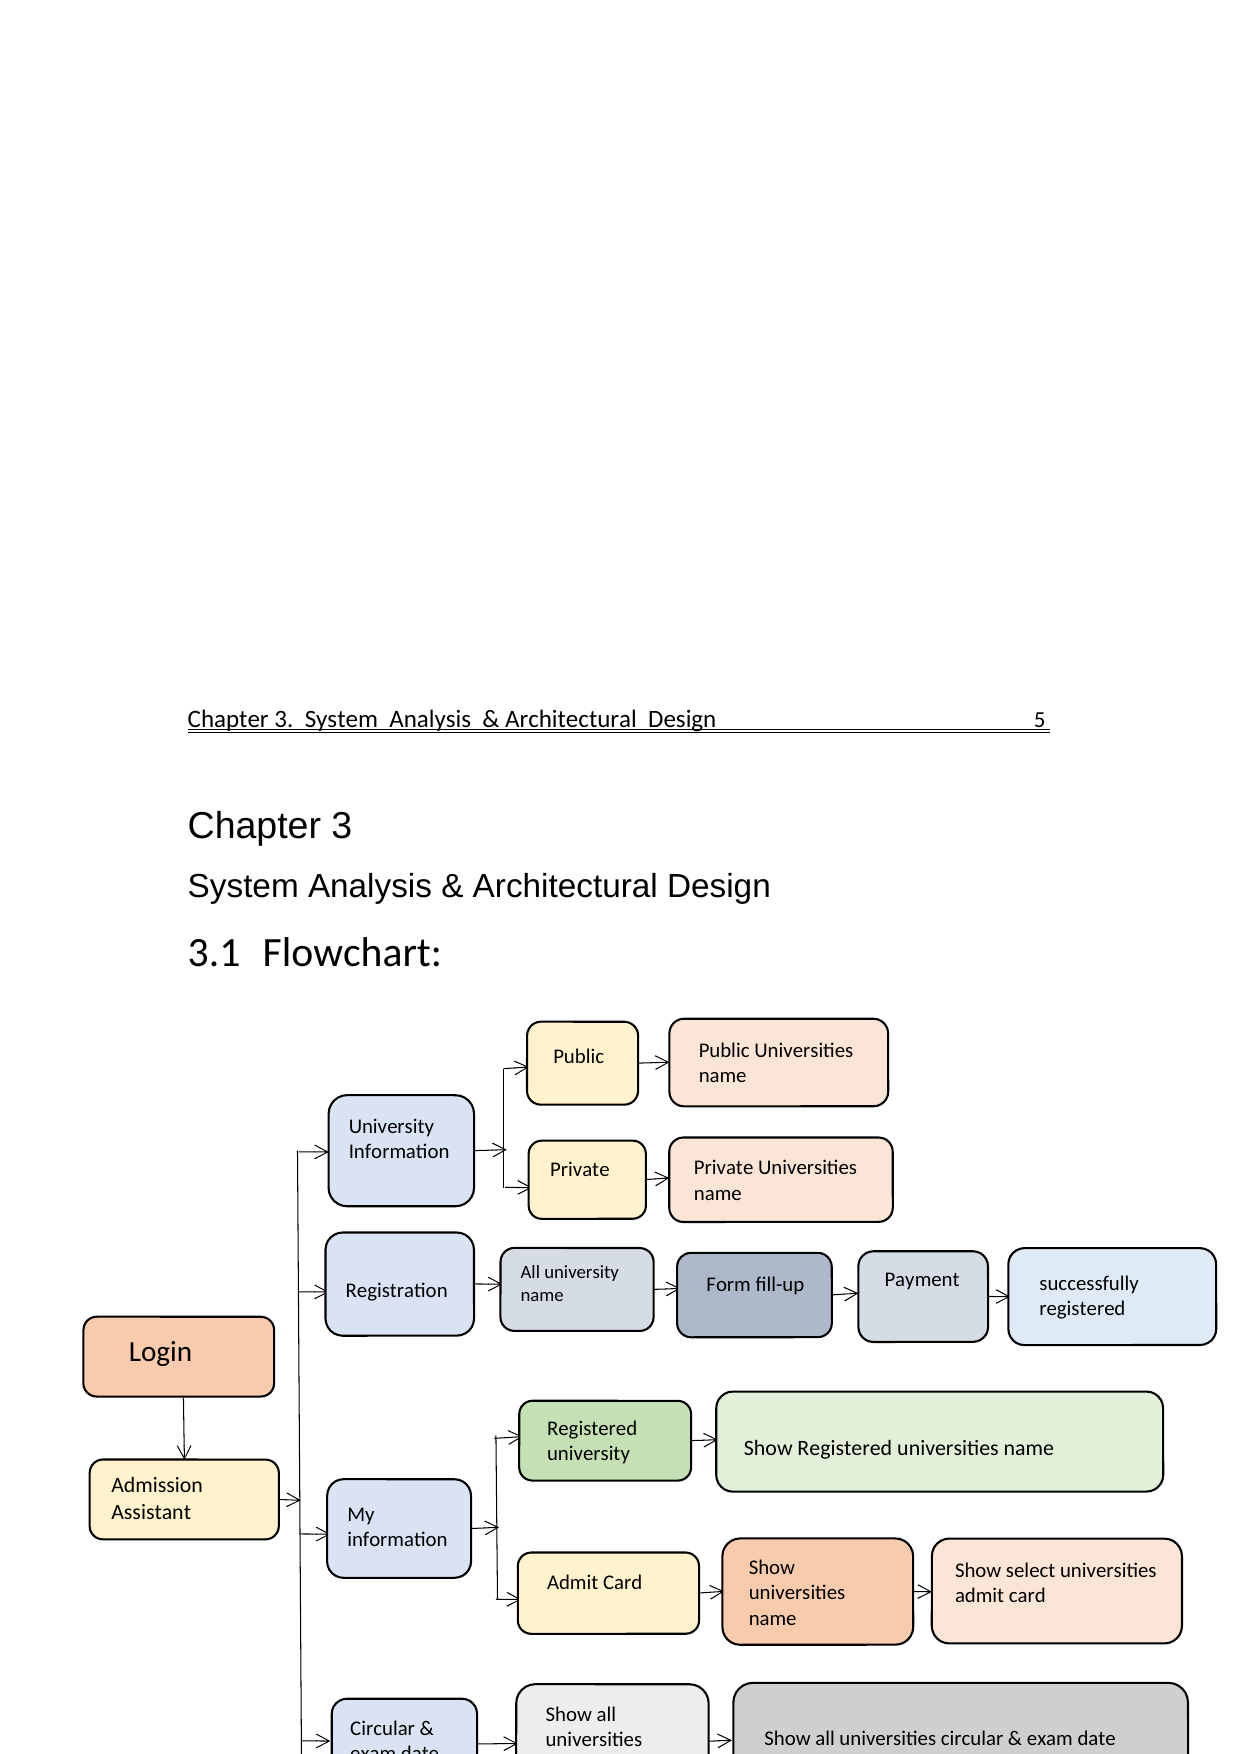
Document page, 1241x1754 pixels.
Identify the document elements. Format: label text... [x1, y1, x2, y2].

text Chapter 3 [187, 803, 1053, 847]
text 3.1 Flowchart: [187, 926, 1053, 977]
text Chapter 3. System Analysis & Architectural Design 5 [187, 703, 1053, 734]
text System Analysis & Architectural Design [187, 866, 1053, 904]
